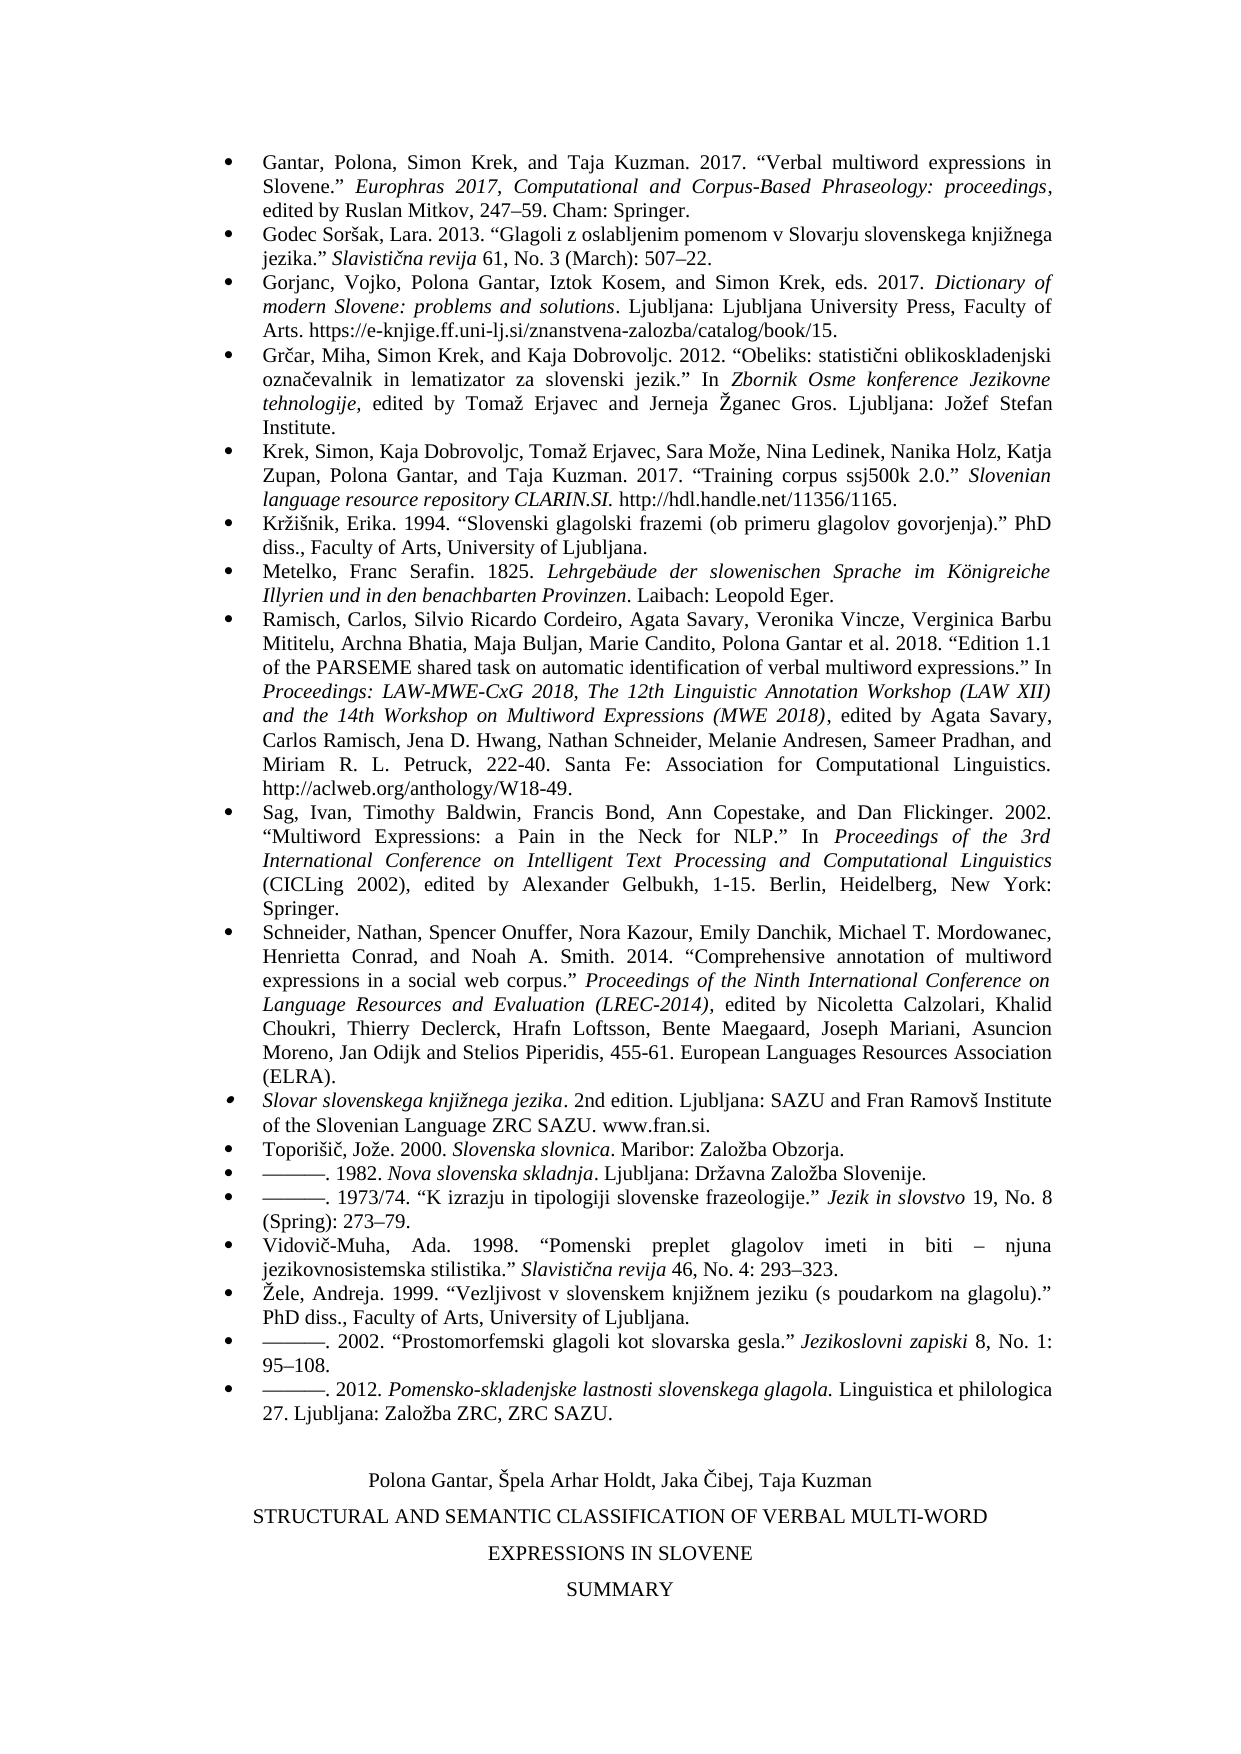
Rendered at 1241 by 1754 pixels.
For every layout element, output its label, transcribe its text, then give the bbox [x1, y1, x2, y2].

list Sag, Ivan, Timothy Baldwin, Francis Bond, Ann Copestake, and Dan Flickinger. 2002. “Multiword Expressions: a Pain in the Neck for NLP.” In Proceedings of the 3rd International Conference on Intelligent Text Processing and Computational Linguistics (CICLing 2002), edited by Alexander Gelbukh, 1-15. Berlin, Heidelberg, New York: Springer. [225, 800, 1053, 920]
list Kržišnik, Erika. 1994. “Slovenski glagolski frazemi (ob primeru glagolov govorjenja).” PhD diss., Faculty of Arts, University of Ljubljana. [225, 511, 1053, 559]
list Slovar slovenskega knjižnega jezika. 2nd edition. Ljubljana: SAZU and Fran Ramovš Institute of the Slovenian Language ZRC SAZU. www.fran.si. [225, 1088, 1053, 1137]
list Schneider, Nathan, Spencer Onuffer, Nora Kazour, Emily Danchik, Michael T. Mordowanec, Henrietta Conrad, and Noah A. Smith. 2014. “Comprehensive annotation of multiword expressions in a social web corpus.” Proceedings of the Ninth International Conference on Language Resources and Evaluation (LREC-2014), edited by Nicoletta Calzolari, Khalid Choukri, Thierry Declerck, Hrafn Loftsson, Bente Maegaard, Joseph Mariani, Asuncion Moreno, Jan Odijk and Stelios Piperidis, 455-61. European Languages Resources Association (ELRA). [225, 920, 1053, 1088]
list Žele, Andreja. 1999. “Vezljivost v slovenskem knjižnem jeziku (s poudarkom na glagolu).” PhD diss., Faculty of Arts, University of Ljubljana. [225, 1281, 1053, 1329]
list Toporišič, Jože. 2000. Slovenska slovnica. Maribor: Založba Obzorja. [225, 1137, 1053, 1161]
list ———. 2002. “Prostomorfemski glagoli kot slovarska gesla.” Jezikoslovni zapiski 8, No. 1: 95–108. [225, 1329, 1053, 1377]
list ———. 2012. Pomensko-skladenjske lastnosti slovenskega glagola. Linguistica et philologica 27. Ljubljana: Založba ZRC, ZRC SAZU. [225, 1377, 1053, 1425]
list Godec Soršak, Lara. 2013. “Glagoli z oslabljenim pomenom v Slovarju slovenskega knjižnega jezika.” Slavistična revija 61, No. 3 (March): 507–22. [225, 222, 1053, 270]
list ———. 1982. Nova slovenska skladnja. Ljubljana: Državna Založba Slovenije. [225, 1161, 1053, 1185]
text Polona Gantar, Špela Arhar Holdt, Jaka Čibej, Taja Kuzman [187, 1468, 1053, 1492]
list Ramisch, Carlos, Silvio Ricardo Cordeiro, Agata Savary, Veronika Vincze, Verginica Barbu Mititelu, Archna Bhatia, Maja Buljan, Marie Candito, Polona Gantar et al. 2018. “Edition 1.1 of the PARSEME shared task on automatic identification of verbal multiword expressions.” In Proceedings: LAW-MWE-CxG 2018, The 12th Linguistic Annotation Workshop (LAW XII) and the 14th Workshop on Multiword Expressions (MWE 2018), edited by Agata Savary, Carlos Ramisch, Jena D. Hwang, Nathan Schneider, Melanie Andresen, Sameer Pradhan, and Miriam R. L. Petruck, 222-40. Santa Fe: Association for Computational Linguistics. http://aclweb.org/anthology/W18-49. [225, 607, 1053, 800]
list Krek, Simon, Kaja Dobrovoljc, Tomaž Erjavec, Sara Može, Nina Ledinek, Nanika Holz, Katja Zupan, Polona Gantar, and Taja Kuzman. 2017. “Training corpus ssj500k 2.0.” Slovenian language resource repository CLARIN.SI. http://hdl.handle.net/11356/1165. [225, 439, 1053, 511]
list Metelko, Franc Serafin. 1825. Lehrgebäude der slowenischen Sprache im Königreiche Illyrien und in den benachbarten Provinzen. Laibach: Leopold Eger. [225, 559, 1053, 607]
list Gorjanc, Vojko, Polona Gantar, Iztok Kosem, and Simon Krek, eds. 2017. Dictionary of modern Slovene: problems and solutions. Ljubljana: Ljubljana University Press, Faculty of Arts. https://e-knjige.ff.uni-lj.si/znanstvena-zalozba/catalog/book/15. [225, 270, 1053, 342]
text Structural and Semantic Classification of Verbal Multi-Word Expressions in Slovene [187, 1504, 1053, 1564]
list Vidovič-Muha, Ada. 1998. “Pomenski preplet glagolov imeti in biti – njuna jezikovnosistemska stilistika.” Slavistična revija 46, No. 4: 293–323. [225, 1233, 1053, 1281]
text Summary [187, 1577, 1053, 1601]
list Gantar, Polona, Simon Krek, and Taja Kuzman. 2017. “Verbal multiword expressions in Slovene.” Europhras 2017, Computational and Corpus-Based Phraseology: proceedings, edited by Ruslan Mitkov, 247–59. Cham: Springer. [225, 150, 1053, 222]
list Grčar, Miha, Simon Krek, and Kaja Dobrovoljc. 2012. “Obeliks: statistični oblikoskladenjski označevalnik in lematizator za slovenski jezik.” In Zbornik Osme konference Jezikovne tehnologije, edited by Tomaž Erjavec and Jerneja Žganec Gros. Ljubljana: Jožef Stefan Institute. [225, 342, 1053, 439]
list ———. 1973/74. “K izrazju in tipologiji slovenske frazeologije.” Jezik in slovstvo 19, No. 8 (Spring): 273–79. [225, 1185, 1053, 1233]
